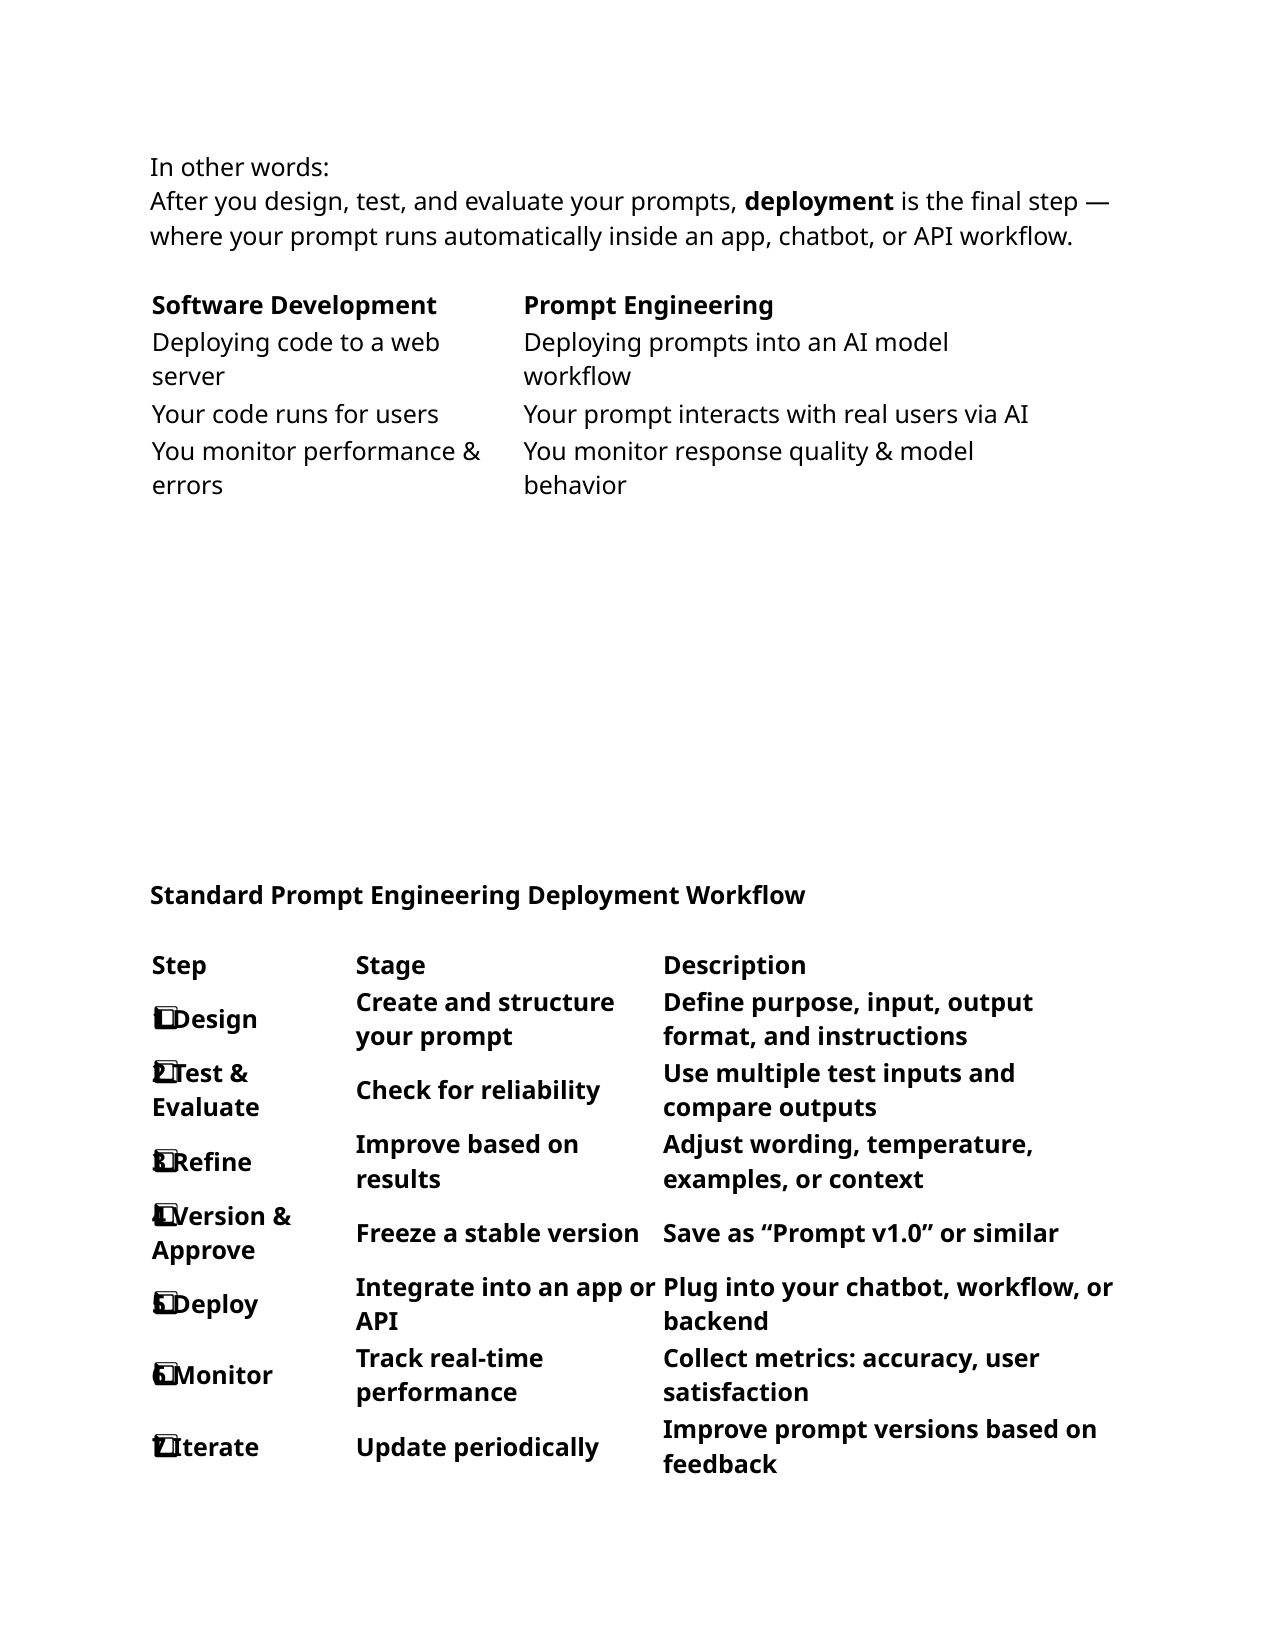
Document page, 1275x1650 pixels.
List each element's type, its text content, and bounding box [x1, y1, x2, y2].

table_cell Your prompt interacts with real users via AI [522, 395, 1036, 432]
table_header Software Development [150, 286, 522, 323]
table_cell Adjust wording, temperature, examples, or context [661, 1126, 1125, 1197]
table_cell 1️⃣ Design [150, 983, 354, 1054]
table_cell Use multiple test inputs and compare outputs [661, 1054, 1125, 1126]
table_header Step [150, 946, 354, 983]
table_cell Deploying code to a web server [150, 324, 522, 395]
table_cell Update periodically [354, 1411, 661, 1482]
text In other words: After you design, test, and evaluate your prompts, deployment is the final step — where your prompt runs automatically inside an app, chatbot, or API workflow. [150, 150, 1125, 252]
table_cell 6️⃣ Monitor [150, 1339, 354, 1411]
table_header Description [661, 946, 1125, 983]
table_cell Plug into your chatbot, workflow, or backend [661, 1268, 1125, 1339]
table_cell Improve based on results [354, 1126, 661, 1197]
table_cell Track real-time performance [354, 1339, 661, 1411]
table_cell 4️⃣ Version & Approve [150, 1197, 354, 1268]
table_cell Create and structure your prompt [354, 983, 661, 1054]
table_cell Integrate into an app or API [354, 1268, 661, 1339]
text Standard Prompt Engineering Deployment Workflow [150, 878, 1125, 912]
table_cell Improve prompt versions based on feedback [661, 1411, 1125, 1482]
table_cell Deploying prompts into an AI model workflow [522, 324, 1036, 395]
table_cell 2️⃣ Test & Evaluate [150, 1054, 354, 1126]
table_cell 7️⃣ Iterate [150, 1411, 354, 1482]
table_header Prompt Engineering [522, 286, 1036, 323]
table_cell You monitor performance & errors [150, 432, 522, 503]
table_cell Define purpose, input, output format, and instructions [661, 983, 1125, 1054]
table_cell Save as “Prompt v1.0” or similar [661, 1197, 1125, 1268]
table_cell Collect metrics: accuracy, user satisfaction [661, 1339, 1125, 1411]
table_cell 3️⃣ Refine [150, 1126, 354, 1197]
table_cell Your code runs for users [150, 395, 522, 432]
table_cell 5️⃣ Deploy [150, 1268, 354, 1339]
table_header Stage [354, 946, 661, 983]
table_cell You monitor response quality & model behavior [522, 432, 1036, 503]
table_cell Freeze a stable version [354, 1197, 661, 1268]
table_cell Check for reliability [354, 1054, 661, 1126]
